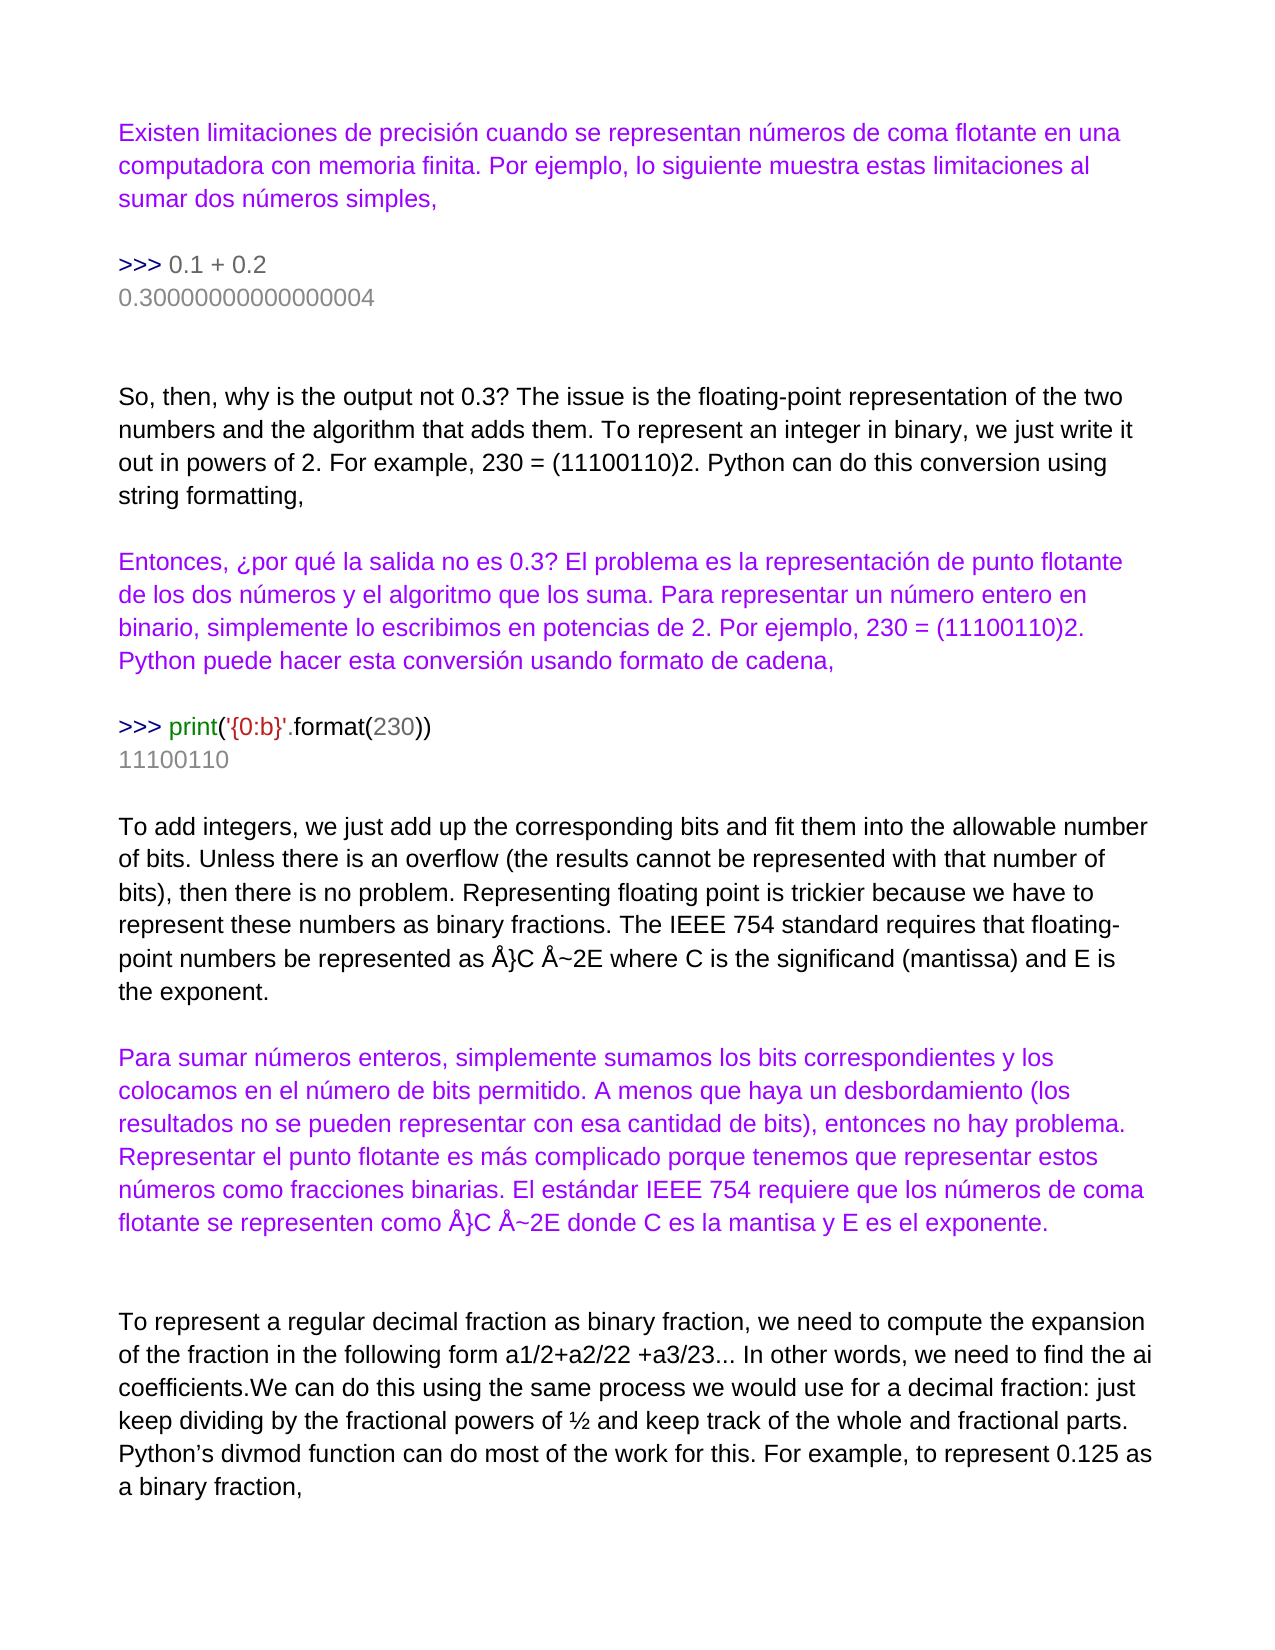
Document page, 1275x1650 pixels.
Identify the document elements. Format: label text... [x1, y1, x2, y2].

text So, then, why is the output not 0.3? The issue is the floating-point representation of the two numbers and the algorithm that adds them. To represent an integer in binary, we just write it out in powers of 2. For example, 230 = (11100110)2. Python can do this conversion using string formatting, [118, 382, 1157, 510]
text Existen limitaciones de precisión cuando se representan números de coma flotante en una computadora con memoria finita. Por ejemplo, lo siguiente muestra estas limitaciones al sumar dos números simples, [118, 118, 1157, 213]
text Entonces, ¿por qué la salida no es 0.3? El problema es la representación de punto flotante de los dos números y el algoritmo que los suma. Para representar un número entero en binario, simplemente lo escribimos en potencias de 2. Por ejemplo, 230 = (11100110)2. Python puede hacer esta conversión usando formato de cadena, [118, 547, 1157, 675]
text Para sumar números enteros, simplemente sumamos los bits correspondientes y los colocamos en el número de bits permitido. A menos que haya un desbordamiento (los resultados no se pueden representar con esa cantidad de bits), entonces no hay problema. Representar el punto flotante es más complicado porque tenemos que representar estos números como fracciones binarias. El estándar IEEE 754 requiere que los números de coma flotante se representen como Å}C Å~2E donde C es la mantisa y E es el exponente. [118, 1043, 1157, 1236]
text 11100110 [118, 745, 1157, 774]
text To represent a regular decimal fraction as binary fraction, we need to compute the expansion of the fraction in the following form a1/2+a2/22 +a3/23... In other words, we need to find the ai coefficients.We can do this using the same process we would use for a decimal fraction: just keep dividing by the fractional powers of ½ and keep track of the whole and fractional parts. Python’s divmod function can do most of the work for this. For example, to represent 0.125 as a binary fraction, [118, 1307, 1157, 1501]
text 0.30000000000000004 [118, 283, 1157, 312]
text >>> print('{0:b}'.format(230)) [118, 712, 1157, 741]
text To add integers, we just add up the corresponding bits and fit them into the allowable number of bits. Unless there is an overflow (the results cannot be represented with that number of bits), then there is no problem. Representing floating point is trickier because we have to represent these numbers as binary fractions. The IEEE 754 standard requires that floating-point numbers be represented as Å}C Å~2E where C is the significand (mantissa) and E is the exponent. [118, 811, 1157, 1005]
text >>> 0.1 + 0.2 [118, 250, 1157, 279]
